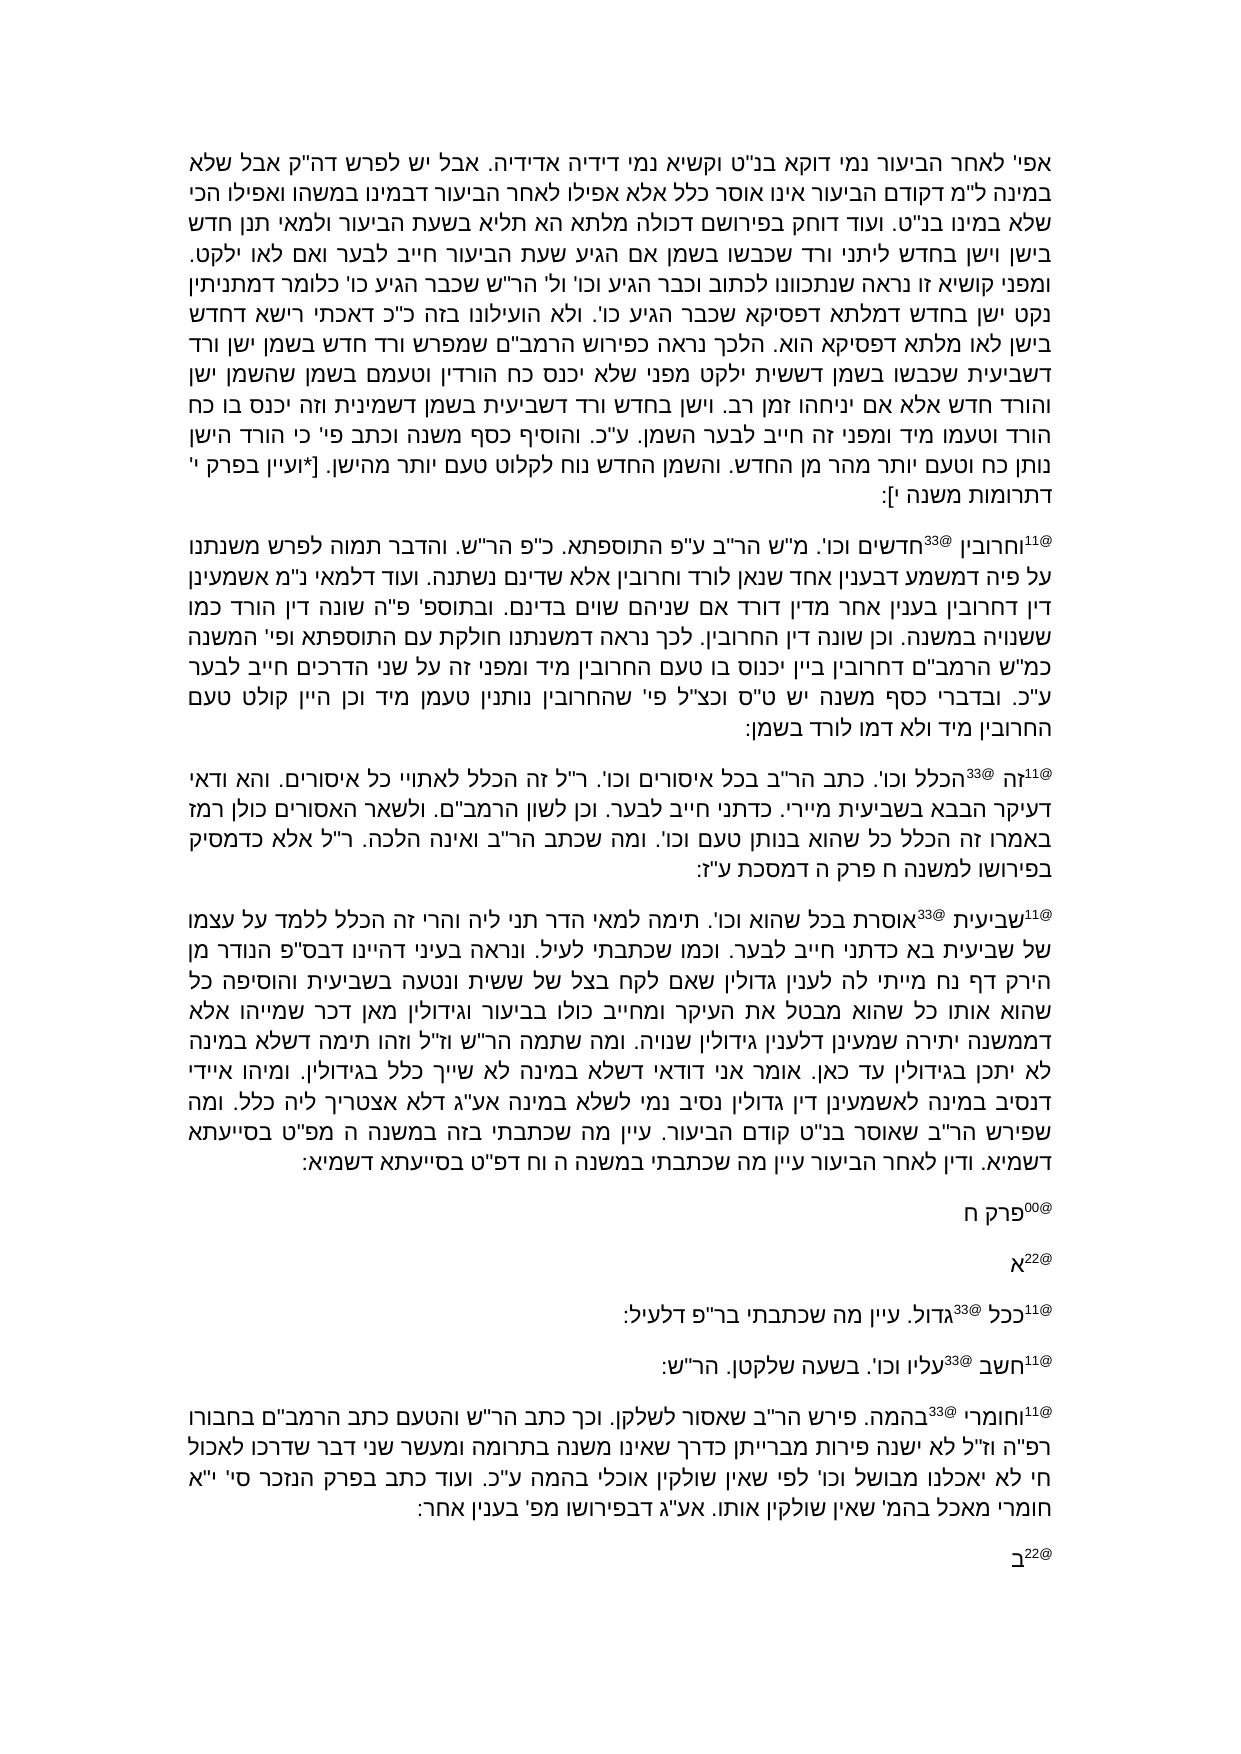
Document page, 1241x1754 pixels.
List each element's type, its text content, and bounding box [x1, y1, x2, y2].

text @22א [187, 1251, 1053, 1277]
text @11שביעית @33אוסרת בכל שהוא וכו'. תימה למאי הדר תני ליה והרי זה הכלל ללמד על עצמו של שביעית בא כדתני חייב לבער. וכמו שכתבתי לעיל. ונראה בעיני דהיינו דבס"פ הנודר מן הירק דף נח מייתי לה לענין גדולין שאם לקח בצל של ששית ונטעה בשביעית והוסיפה כל שהוא אותו כל שהוא מבטל את העיקר ומחייב כולו בביעור וגידולין מאן דכר שמייהו אלא דממשנה יתירה שמעינן דלענין גידולין שנויה. ומה שתמה הר"ש וז"ל וזהו תימה דשלא במינה לא יתכן בגידולין עד כאן. אומר אני דודאי דשלא במינה לא שייך כלל בגידולין. ומיהו איידי דנסיב במינה לאשמעינן דין גדולין נסיב נמי לשלא במינה אע"ג דלא אצטריך ליה כלל. ומה שפירש הר"ב שאוסר בנ"ט קודם הביעור. עיין מה שכתבתי בזה במשנה ה מפ"ט בסייעתא דשמיא. ודין לאחר הביעור עיין מה שכתבתי במשנה ה וח דפ"ט בסייעתא דשמיא: [187, 907, 1053, 1175]
text @11ככל @33גדול. עיין מה שכתבתי בר"פ דלעיל: [187, 1302, 1053, 1328]
text @22ב [187, 1546, 1053, 1572]
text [187, 150, 1053, 509]
text @00פרק ח [187, 1200, 1053, 1226]
text @11וחרובין @33חדשים וכו'. מ"ש הר"ב ע"פ התוספתא. כ"פ הר"ש. והדבר תמוה לפרש משנתנו על פיה דמשמע דבענין אחד שנאן לורד וחרובין אלא שדינם נשתנה. ועוד דלמאי נ"מ אשמעינן דין דחרובין בענין אחר מדין דורד אם שניהם שוים בדינם. ובתוספ' פ"ה שונה דין הורד כמו ששנויה במשנה. וכן שונה דין החרובין. לכך נראה דמשנתנו חולקת עם התוספתא ופי' המשנה כמ"ש הרמב"ם דחרובין ביין יכנוס בו טעם החרובין מיד ומפני זה על שני הדרכים חייב לבער ע"כ. ובדברי כסף משנה יש ט"ס וכצ"ל פי' שהחרובין נותנין טעמן מיד וכן היין קולט טעם החרובין מיד ולא דמו לורד בשמן: [187, 533, 1053, 741]
text @11וחומרי @33בהמה. פירש הר"ב שאסור לשלקן. וכך כתב הר"ש והטעם כתב הרמב"ם בחבורו רפ"ה וז"ל לא ישנה פירות מברייתן כדרך שאינו משנה בתרומה ומעשר שני דבר שדרכו לאכול חי לא יאכלנו מבושל וכו' לפי שאין שולקין אוכלי בהמה ע"כ. ועוד כתב בפרק הנזכר סי' י"א חומרי מאכל בהמ' שאין שולקין אותו. אע"ג דבפירושו מפ' בענין אחר: [187, 1404, 1053, 1521]
text @11זה @33הכלל וכו'. כתב הר"ב בכל איסורים וכו'. ר"ל זה הכלל לאתויי כל איסורים. והא ודאי דעיקר הבבא בשביעית מיירי. כדתני חייב לבער. וכן לשון הרמב"ם. ולשאר האסורים כולן רמז באמרו זה הכלל כל שהוא בנותן טעם וכו'. ומה שכתב הר"ב ואינה הלכה. ר"ל אלא כדמסיק בפירושו למשנה ח פרק ה דמסכת ע"ז: [187, 766, 1053, 883]
text @11חשב @33עליו וכו'. בשעה שלקטן. הר"ש: [187, 1353, 1053, 1379]
